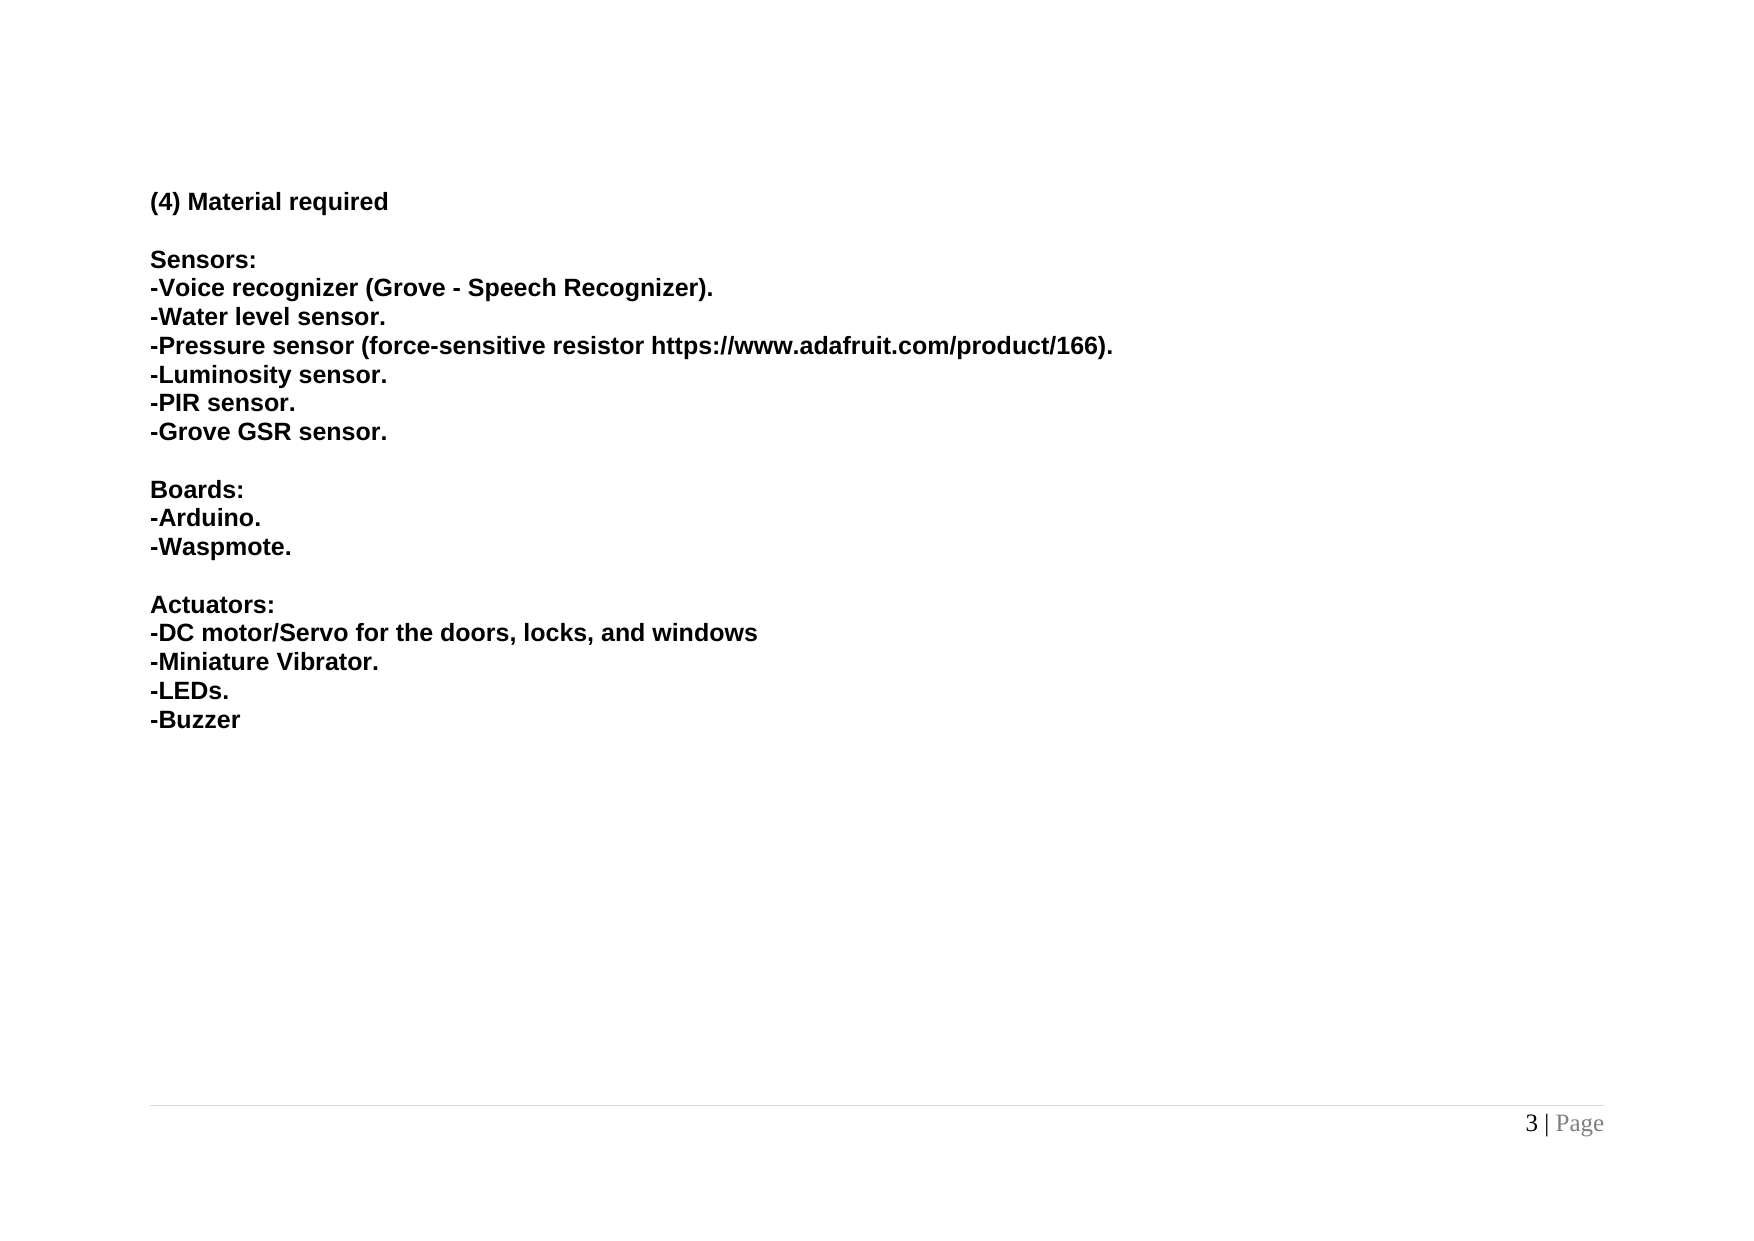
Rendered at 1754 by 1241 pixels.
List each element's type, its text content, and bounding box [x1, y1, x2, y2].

text -Voice recognizer (Grove - Speech Recognizer). [150, 273, 1604, 302]
text Actuators: [150, 590, 1604, 618]
text (4) Material required [150, 187, 1604, 216]
text -Water level sensor. [150, 302, 1604, 331]
text -Grove GSR sensor. [150, 417, 1604, 446]
text -Miniature Vibrator. [150, 647, 1604, 676]
text -PIR sensor. [150, 388, 1604, 417]
text -Waspmote. [150, 532, 1604, 561]
text -Arduino. [150, 503, 1604, 532]
text -DC motor/Servo for the doors, locks, and windows [150, 618, 1604, 647]
text -Luminosity sensor. [150, 360, 1604, 388]
text -LEDs. [150, 676, 1604, 705]
text -Pressure sensor (force-sensitive resistor https://www.adafruit.com/product/166). [150, 331, 1604, 360]
text -Buzzer [150, 705, 1604, 733]
text Sensors: [150, 245, 1604, 273]
text Boards: [150, 475, 1604, 503]
